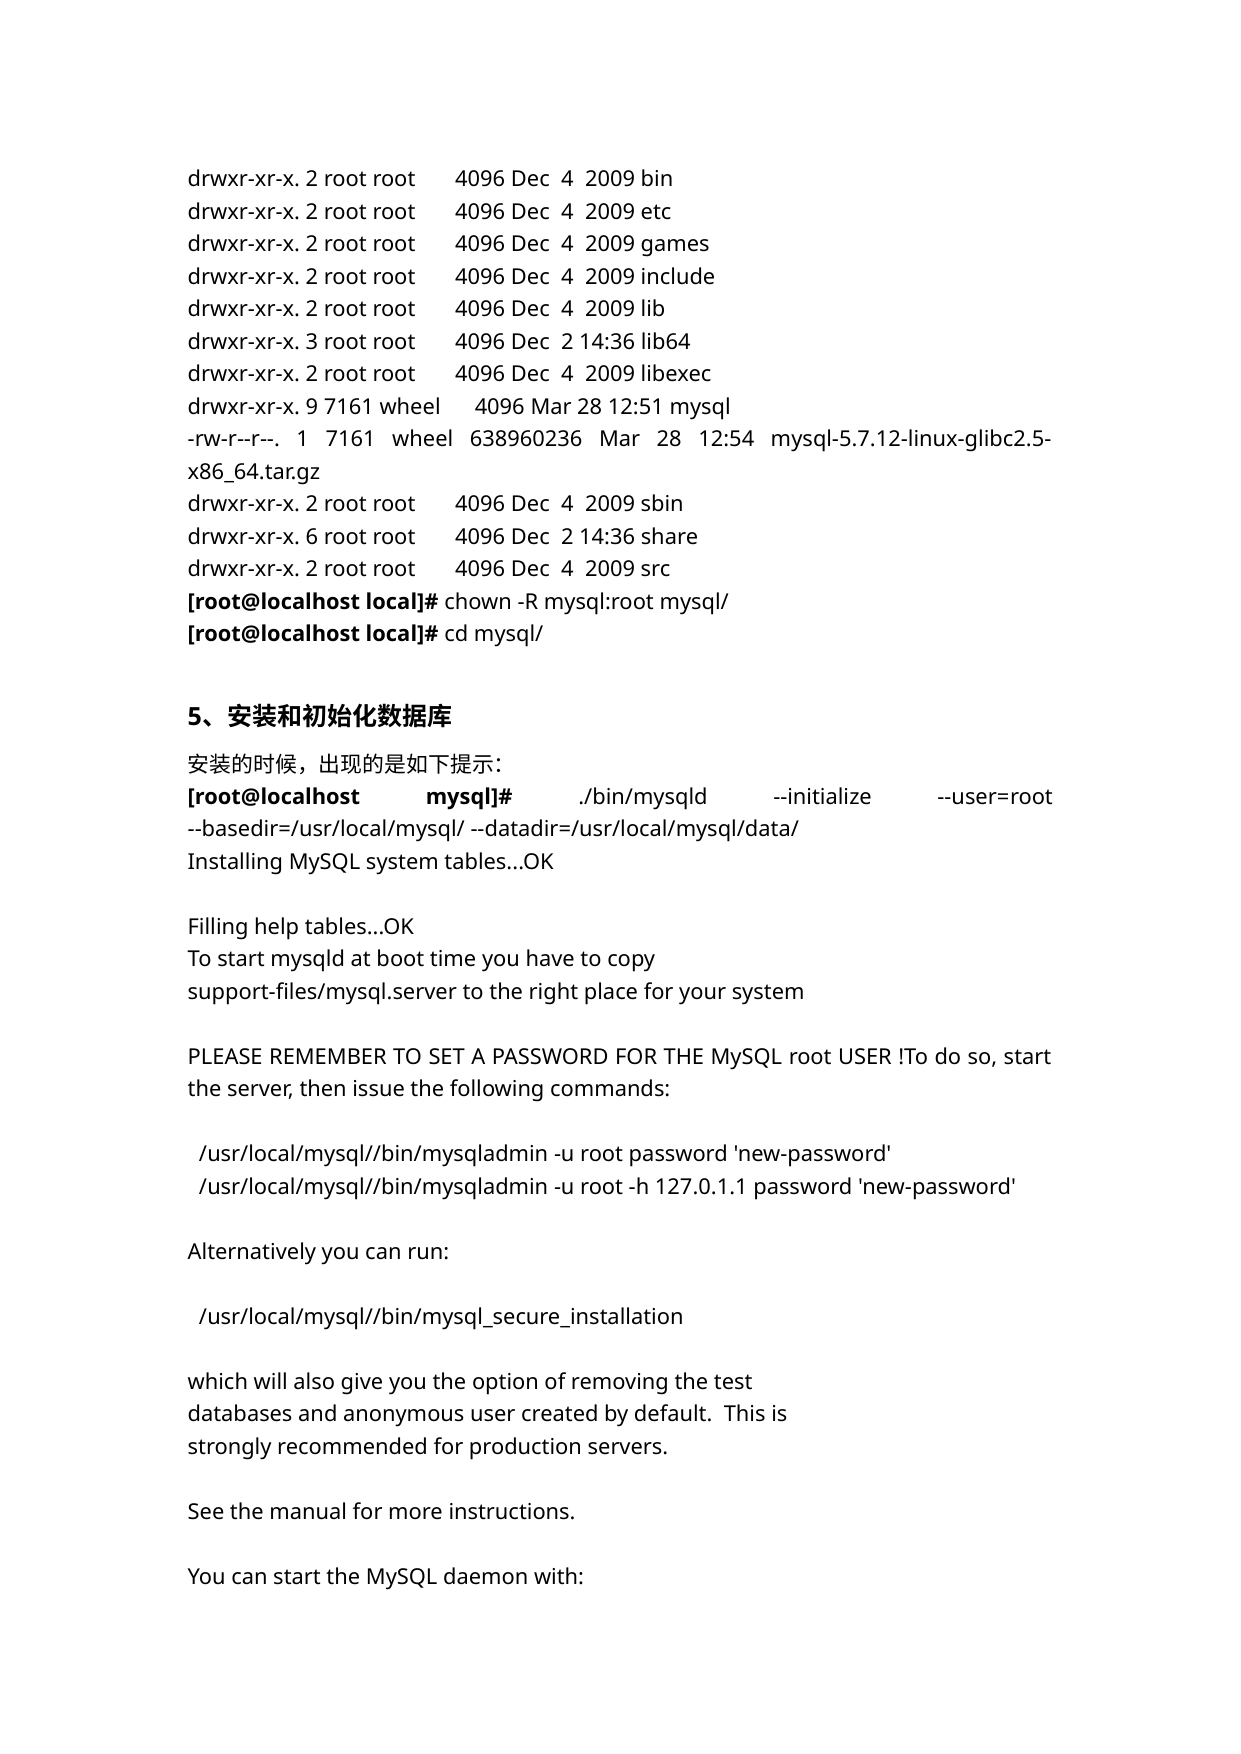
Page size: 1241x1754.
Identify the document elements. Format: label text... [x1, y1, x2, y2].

text Filling help tables...OK [187, 909, 1053, 942]
text You can start the MySQL daemon with: [187, 1559, 1053, 1592]
text See the manual for more instructions. [187, 1494, 1053, 1527]
text drwxr-xr-x. 3 root root 4096 Dec 2 14:36 lib64 [187, 324, 1053, 357]
text To start mysqld at boot time you have to copy [187, 942, 1053, 974]
text drwxr-xr-x. 2 root root 4096 Dec 4 2009 include [187, 259, 1053, 292]
text drwxr-xr-x. 9 7161 wheel 4096 Mar 28 12:51 mysql [187, 389, 1053, 422]
text /usr/local/mysql//bin/mysqladmin -u root password 'new-password' [187, 1137, 1053, 1169]
text /usr/local/mysql//bin/mysqladmin -u root -h 127.0.1.1 password 'new-password' [187, 1169, 1053, 1202]
text -rw-r--r--. 1 7161 wheel 638960236 Mar 28 12:54 mysql-5.7.12-linux-glibc2.5-x86_64.tar.gz [187, 422, 1053, 487]
text [root@localhost local]# chown -R mysql:root mysql/ [187, 584, 1053, 617]
text drwxr-xr-x. 6 root root 4096 Dec 2 14:36 share [187, 519, 1053, 552]
text drwxr-xr-x. 2 root root 4096 Dec 4 2009 src [187, 552, 1053, 584]
text strongly recommended for production servers. [187, 1429, 1053, 1462]
text 安装的时候，出现的是如下提示： [187, 747, 1053, 779]
text drwxr-xr-x. 2 root root 4096 Dec 4 2009 lib [187, 292, 1053, 324]
text [root@localhost mysql]# ./bin/mysqld --initialize --user=root --basedir=/usr/local/mysql/ --datadir=/usr/local/mysql/data/ [187, 779, 1053, 844]
text databases and anonymous user created by default. This is [187, 1397, 1053, 1429]
text drwxr-xr-x. 2 root root 4096 Dec 4 2009 sbin [187, 487, 1053, 519]
text drwxr-xr-x. 2 root root 4096 Dec 4 2009 etc [187, 194, 1053, 227]
text which will also give you the option of removing the test [187, 1364, 1053, 1397]
text drwxr-xr-x. 2 root root 4096 Dec 4 2009 bin [187, 162, 1053, 194]
text Alternatively you can run: [187, 1234, 1053, 1267]
text Installing MySQL system tables...OK [187, 844, 1053, 877]
text [root@localhost local]# cd mysql/ [187, 617, 1053, 649]
text drwxr-xr-x. 2 root root 4096 Dec 4 2009 games [187, 227, 1053, 259]
text /usr/local/mysql//bin/mysql_secure_installation [187, 1299, 1053, 1332]
text PLEASE REMEMBER TO SET A PASSWORD FOR THE MySQL root USER !To do so, start the server, then issue the following commands: [187, 1039, 1053, 1104]
text 5、安装和初始化数据库 [187, 682, 1053, 747]
text support-files/mysql.server to the right place for your system [187, 974, 1053, 1007]
text drwxr-xr-x. 2 root root 4096 Dec 4 2009 libexec [187, 357, 1053, 389]
